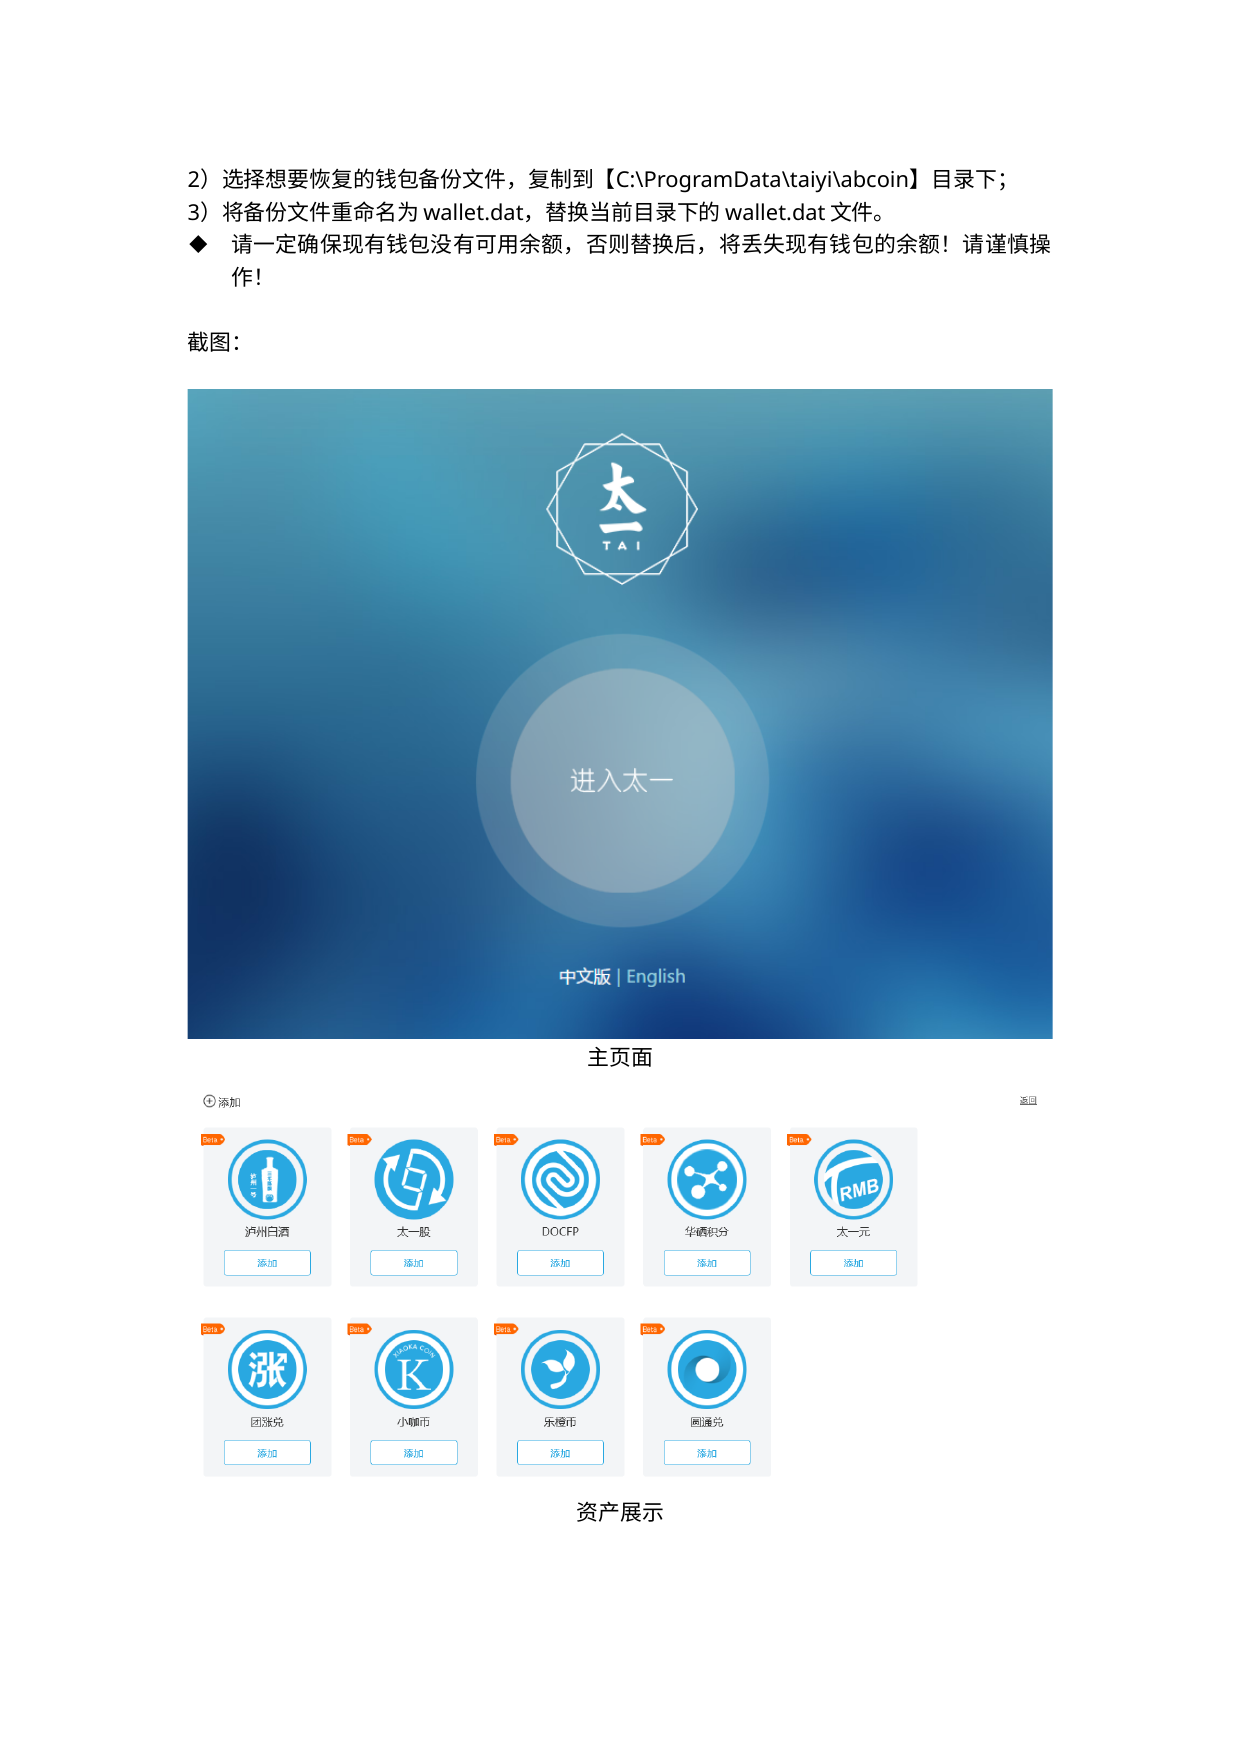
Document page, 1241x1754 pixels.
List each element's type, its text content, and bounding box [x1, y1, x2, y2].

text 2）选择想要恢复的钱包备份文件，复制到【C:\ProgramData\taiyi\abcoin】目录下； [187, 162, 1053, 194]
list 请一定确保现有钱包没有可用余额，否则替换后，将丢失现有钱包的余额！请谨慎操作！ [187, 227, 1053, 292]
text 3）将备份文件重命名为wallet.dat，替换当前目录下的wallet.dat文件。 [187, 194, 1053, 227]
picture [187, 1072, 1053, 1488]
text 主页面 [187, 1039, 1053, 1072]
list 截图： [187, 324, 1053, 357]
picture [187, 389, 1053, 1039]
text 资产展示 [187, 1494, 1053, 1527]
